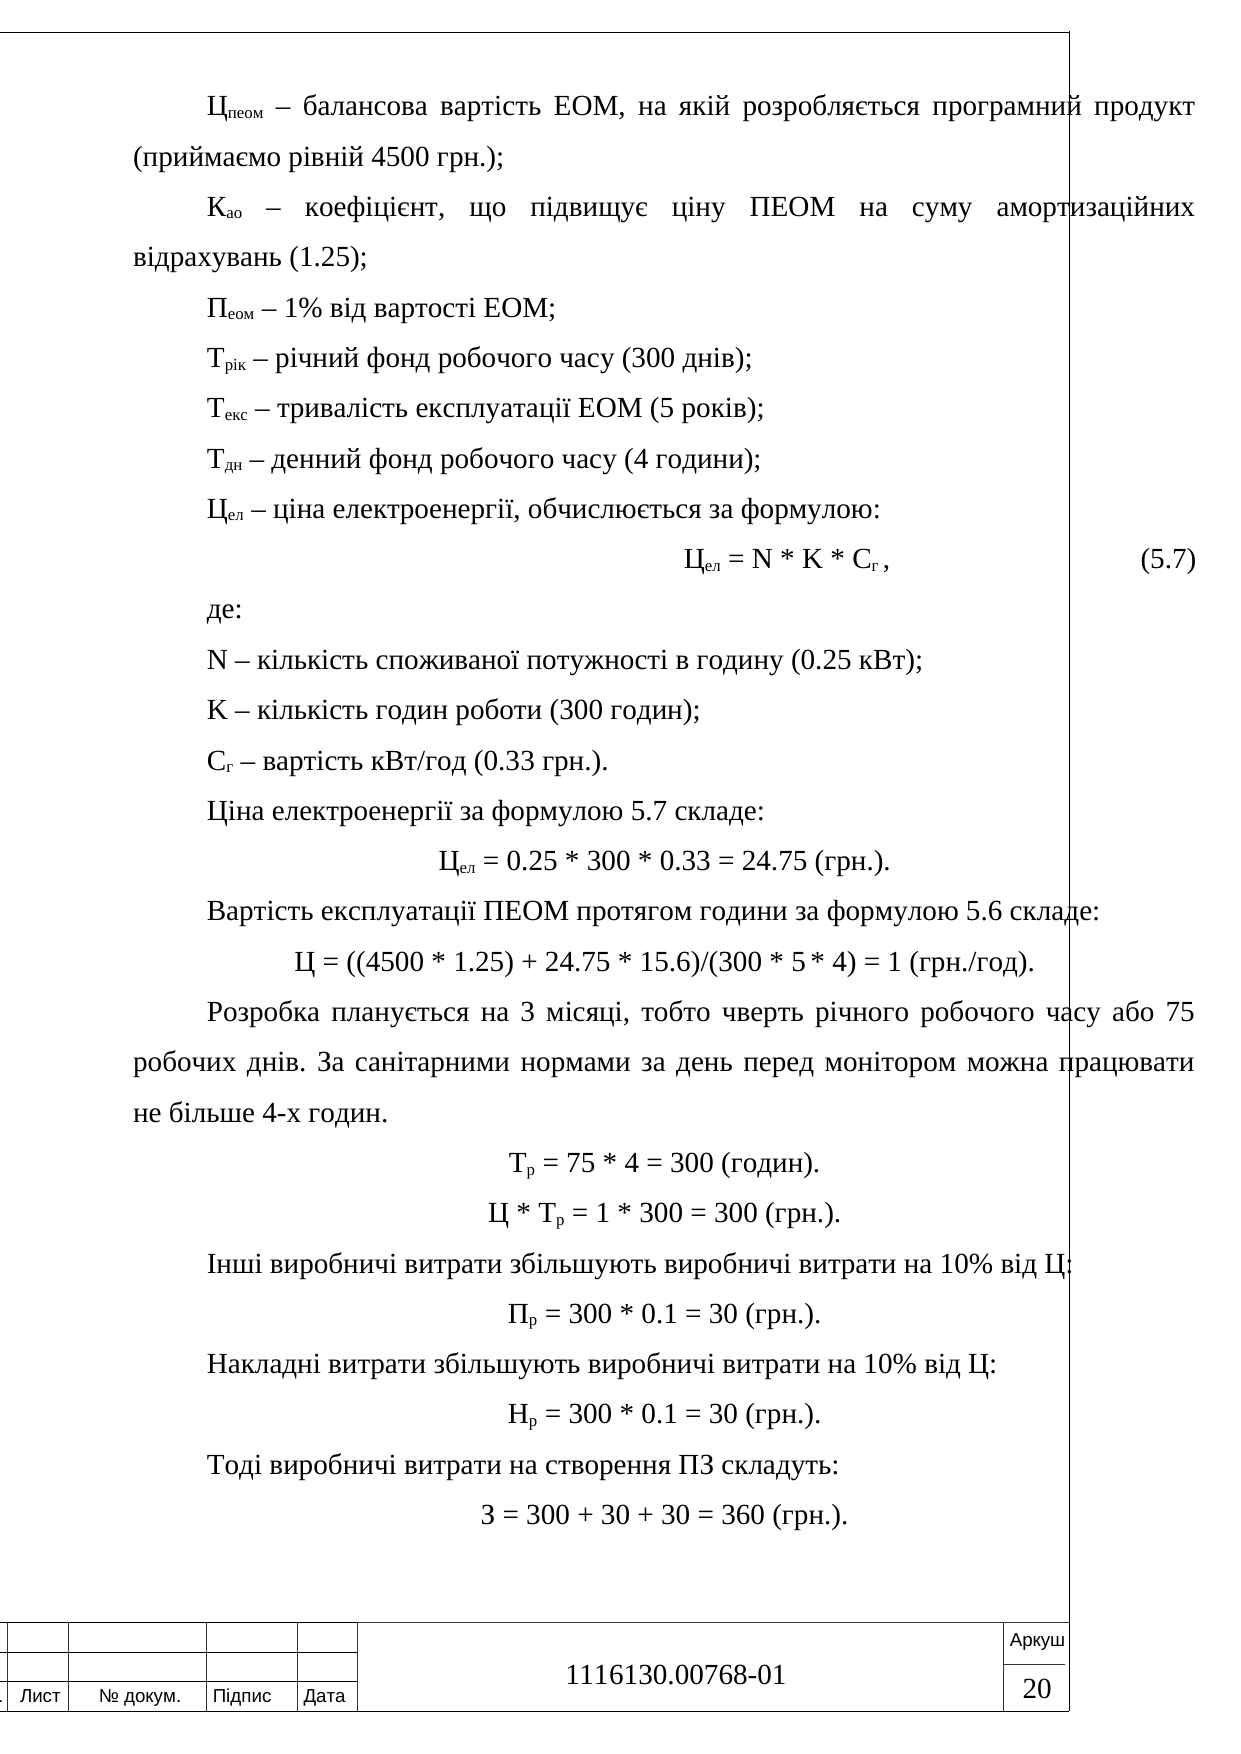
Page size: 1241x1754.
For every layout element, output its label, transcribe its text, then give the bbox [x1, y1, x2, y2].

text Нр = 300 * 0.1 = 30 (грн.). [133, 1397, 1196, 1430]
text З = 300 + 30 + 30 = 360 (грн.). [133, 1497, 1196, 1531]
text Тр = 75 * 4 = 300 (годин). [133, 1145, 1196, 1179]
text Текс – тривалість експлуатації ЕОМ (5 років); [133, 390, 1196, 424]
text Вартість експлуатації ПЕОМ протягом години за формулою 5.6 складе: [133, 893, 1196, 927]
text Цпеом – балансова вартість ЕОМ, на якій розробляється програмний продукт (приймаємо рівній 4500 грн.); [133, 88, 1196, 172]
text Ц * Тр = 1 * 300 = 300 (грн.). [133, 1195, 1196, 1229]
text Тоді виробничі витрати на створення ПЗ складуть: [133, 1447, 1196, 1481]
text Розробка планується на 3 місяці, тобто чверть річного робочого часу або 75 робочих днів. За санітарними нормами за день перед монітором можна працювати не більше 4-х годин. [133, 994, 1196, 1128]
text де: [133, 592, 1196, 625]
text Ц = ((4500 * 1.25) + 24.75 * 15.6)/(300 * 5 * 4) = 1 (грн./год). [133, 944, 1196, 977]
text Цел = 0.25 * 300 * 0.33 = 24.75 (грн.). [133, 843, 1196, 877]
text Пр = 300 * 0.1 = 30 (грн.). [133, 1296, 1196, 1329]
text Као – коефіцієнт, що підвищує ціну ПЕОМ на суму амортизаційних відрахувань (1.25); [133, 189, 1196, 273]
text N – кількість споживаної потужності в годину (0.25 кВт); [133, 642, 1196, 676]
text Тдн – денний фонд робочого часу (4 години); [133, 441, 1196, 474]
text Цел = N * K * Cг , (5.7) [133, 541, 1196, 575]
text Cг – вартість кВт/год (0.33 грн.). [133, 743, 1196, 776]
text Пеом – 1% від вартості ЕОМ; [133, 290, 1196, 323]
text Цел – ціна електроенергії, обчислюється за формулою: [133, 491, 1196, 524]
text Інші виробничі витрати збільшують виробничі витрати на 10% від Ц: [133, 1246, 1196, 1279]
text K – кількість годин роботи (300 годин); [133, 692, 1196, 726]
text Трік – річний фонд робочого часу (300 днів); [133, 340, 1196, 374]
text Ціна електроенергії за формулою 5.7 складе: [133, 793, 1196, 826]
text Накладні витрати збільшують виробничі витрати на 10% від Ц: [133, 1346, 1196, 1380]
